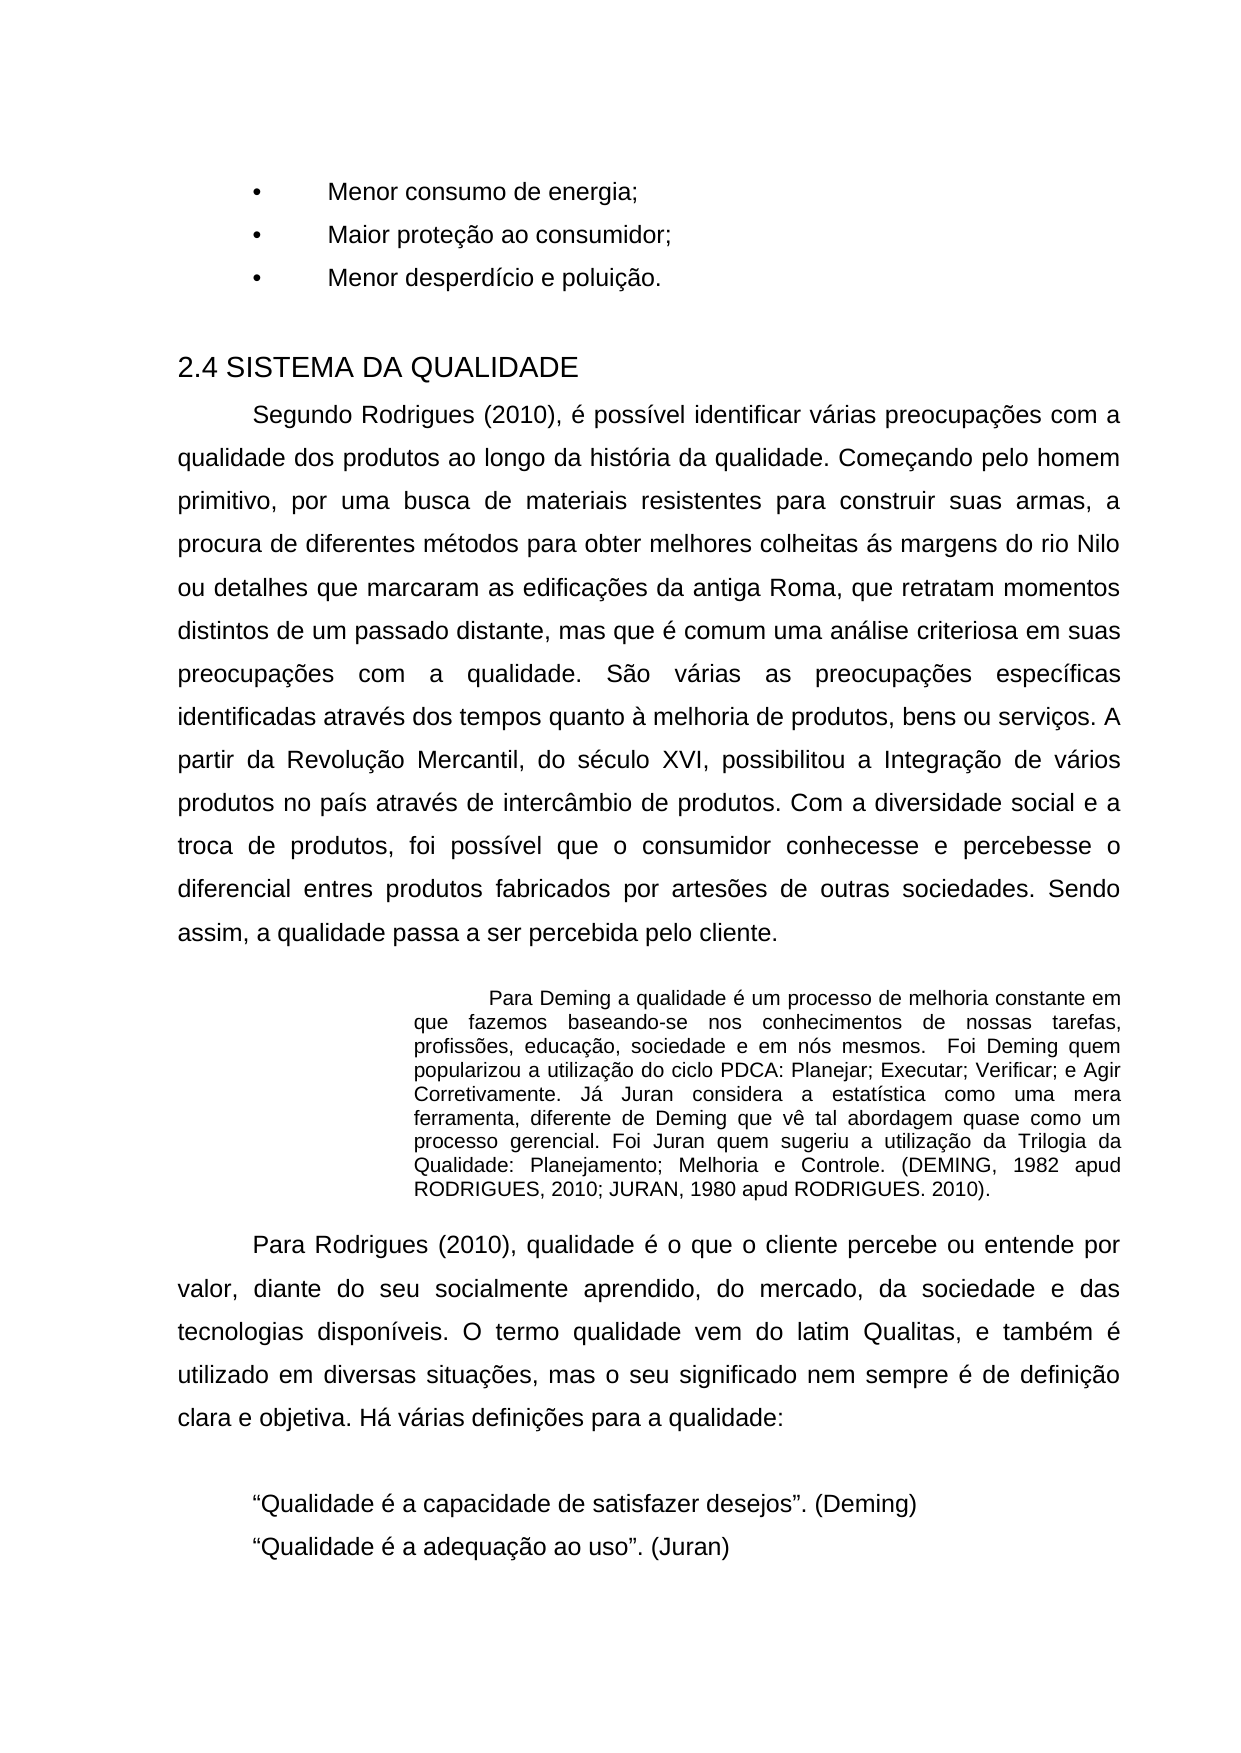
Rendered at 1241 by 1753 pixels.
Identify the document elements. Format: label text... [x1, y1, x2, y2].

text “Qualidade é a adequação ao uso”. (Juran) [177, 1532, 1122, 1561]
text 2.4 SISTEMA DA QUALIDADE [177, 350, 1122, 383]
text Para Deming a qualidade é um processo de melhoria constante em que fazemos baseando-se nos conhecimentos de nossas tarefas, profissões, educação, sociedade e em nós mesmos. Foi Deming quem popularizou a utilização do ciclo PDCA: Planejar; Executar; Verificar; e Agir Corretivamente. Já Juran considera a estatística como uma mera ferramenta, diferente de Deming que vê tal abordagem quase como um processo gerencial. Foi Juran quem sugeriu a utilização da Trilogia da Qualidade: Planejamento; Melhoria e Controle. (DEMING, 1982 apud RODRIGUES, 2010; JURAN, 1980 apud RODRIGUES. 2010). [413, 986, 1122, 1201]
text Segundo Rodrigues (2010), é possível identificar várias preocupações com a qualidade dos produtos ao longo da história da qualidade. Começando pelo homem primitivo, por uma busca de materiais resistentes para construir suas armas, a procura de diferentes métodos para obter melhores colheitas ás margens do rio Nilo ou detalhes que marcaram as edificações da antiga Roma, que retratam momentos distintos de um passado distante, mas que é comum uma análise criteriosa em suas preocupações com a qualidade. São várias as preocupações específicas identificadas através dos tempos quanto à melhoria de produtos, bens ou serviços. A partir da Revolução Mercantil, do século XVI, possibilitou a Integração de vários produtos no país através de intercâmbio de produtos. Com a diversidade social e a troca de produtos, foi possível que o consumidor conhecesse e percebesse o diferencial entres produtos fabricados por artesões de outras sociedades. Sendo assim, a qualidade passa a ser percebida pelo cliente. [177, 400, 1122, 946]
text • Menor desperdício e poluição. [177, 263, 1122, 292]
text • Maior proteção ao consumidor; [177, 220, 1122, 249]
text Para Rodrigues (2010), qualidade é o que o cliente percebe ou entende por valor, diante do seu socialmente aprendido, do mercado, da sociedade e das tecnologias disponíveis. O termo qualidade vem do latim Qualitas, e também é utilizado em diversas situações, mas o seu significado nem sempre é de definição clara e objetiva. Há várias definições para a qualidade: [177, 1230, 1122, 1432]
text “Qualidade é a capacidade de satisfazer desejos”. (Deming) [177, 1489, 1122, 1518]
text • Menor consumo de energia; [177, 177, 1122, 206]
